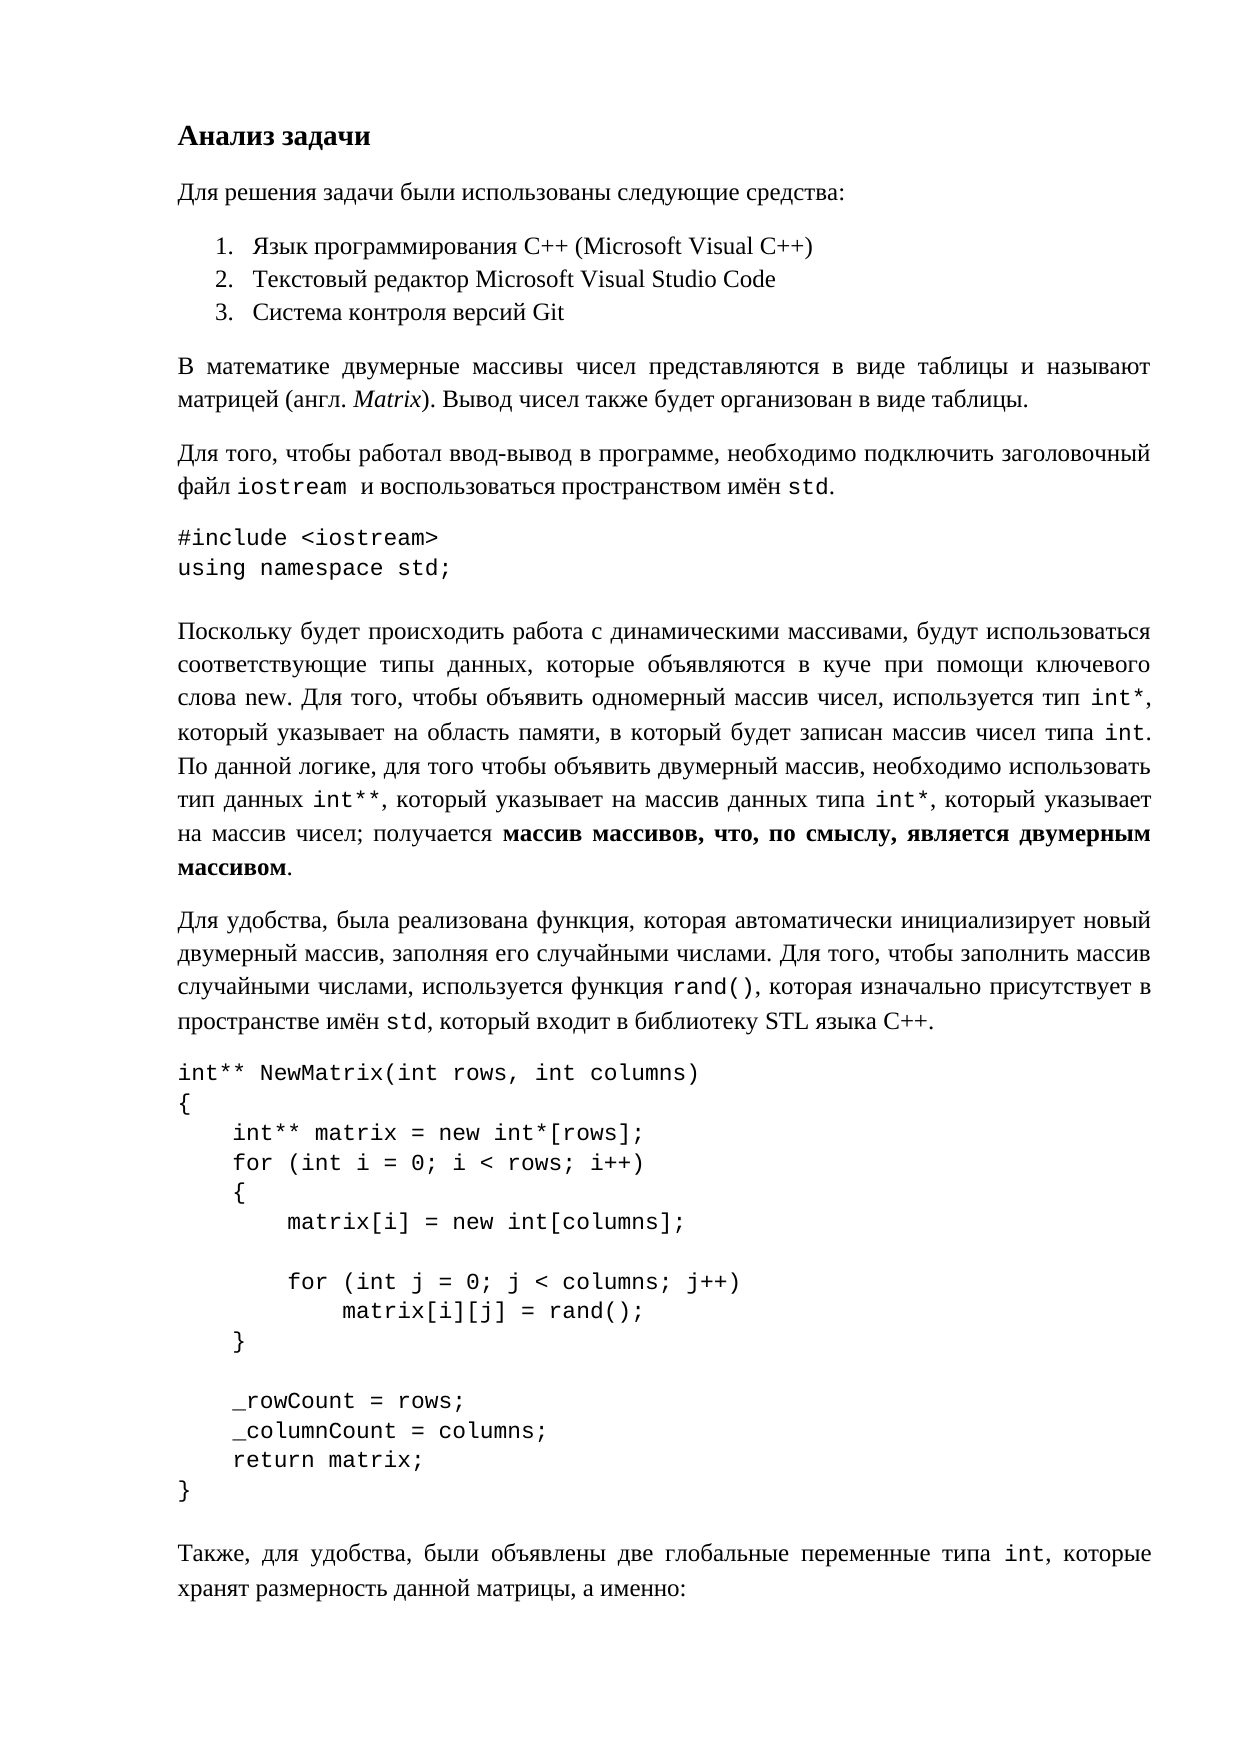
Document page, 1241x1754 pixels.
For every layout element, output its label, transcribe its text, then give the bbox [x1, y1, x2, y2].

text Также, для удобства, были объявлены две глобальные переменные типа int, которые хранят размерность данной матрицы, а именно: [177, 1538, 1152, 1601]
text matrix[i] = new int[columns]; [177, 1210, 1152, 1236]
text Анализ задачи [177, 118, 1152, 152]
list Язык программирования C++ (Microsoft Visual C++) [215, 231, 1152, 260]
text } [177, 1329, 1152, 1356]
text _rowCount = rows; [177, 1389, 1152, 1415]
text { [177, 1181, 1152, 1207]
text Поскольку будет происходить работа с динамическими массивами, будут использоваться соответствующие типы данных, которые объявляются в куче при помощи ключевого слова new. Для того, чтобы объявить одномерный массив чисел, используется тип int*, который указывает на область памяти, в который будет записан массив чисел типа int. По данной логике, для того чтобы объявить двумерный массив, необходимо использовать тип данных int**, который указывает на массив данных типа int*, который указывает на массив чисел; получается массив массивов, что, по смыслу, является двумерным массивом. [177, 616, 1152, 880]
text Для удобства, была реализована функция, которая автоматически инициализирует новый двумерный массив, заполняя его случайными числами. Для того, чтобы заполнить массив случайными числами, используется функция rand(), которая изначально присутствует в пространстве имён std, который входит в библиотеку STL языка C++. [177, 905, 1152, 1036]
text int** matrix = new int*[rows]; [177, 1121, 1152, 1147]
text for (int j = 0; j < columns; j++) [177, 1270, 1152, 1296]
text } [177, 1478, 1152, 1504]
text int** NewMatrix(int rows, int columns) [177, 1061, 1152, 1087]
list Система контроля версий Git [215, 297, 1152, 326]
text return matrix; [177, 1449, 1152, 1475]
text using namespace std; [177, 556, 1152, 582]
text Для решения задачи были использованы следующие средства: [177, 177, 1152, 206]
text { [177, 1091, 1152, 1117]
text В математике двумерные массивы чисел представляются в виде таблицы и называют матрицей (англ. Matrix). Вывод чисел также будет организован в виде таблицы. [177, 351, 1152, 413]
text matrix[i][j] = rand(); [177, 1300, 1152, 1326]
text for (int i = 0; i < rows; i++) [177, 1151, 1152, 1177]
text Для того, чтобы работал ввод-вывод в программе, необходимо подключить заголовочный файл iostream и воспользоваться пространством имён std. [177, 438, 1152, 501]
text _columnCount = columns; [177, 1419, 1152, 1445]
text #include <iostream> [177, 527, 1152, 553]
list Текстовый редактор Microsoft Visual Studio Code [215, 264, 1152, 293]
